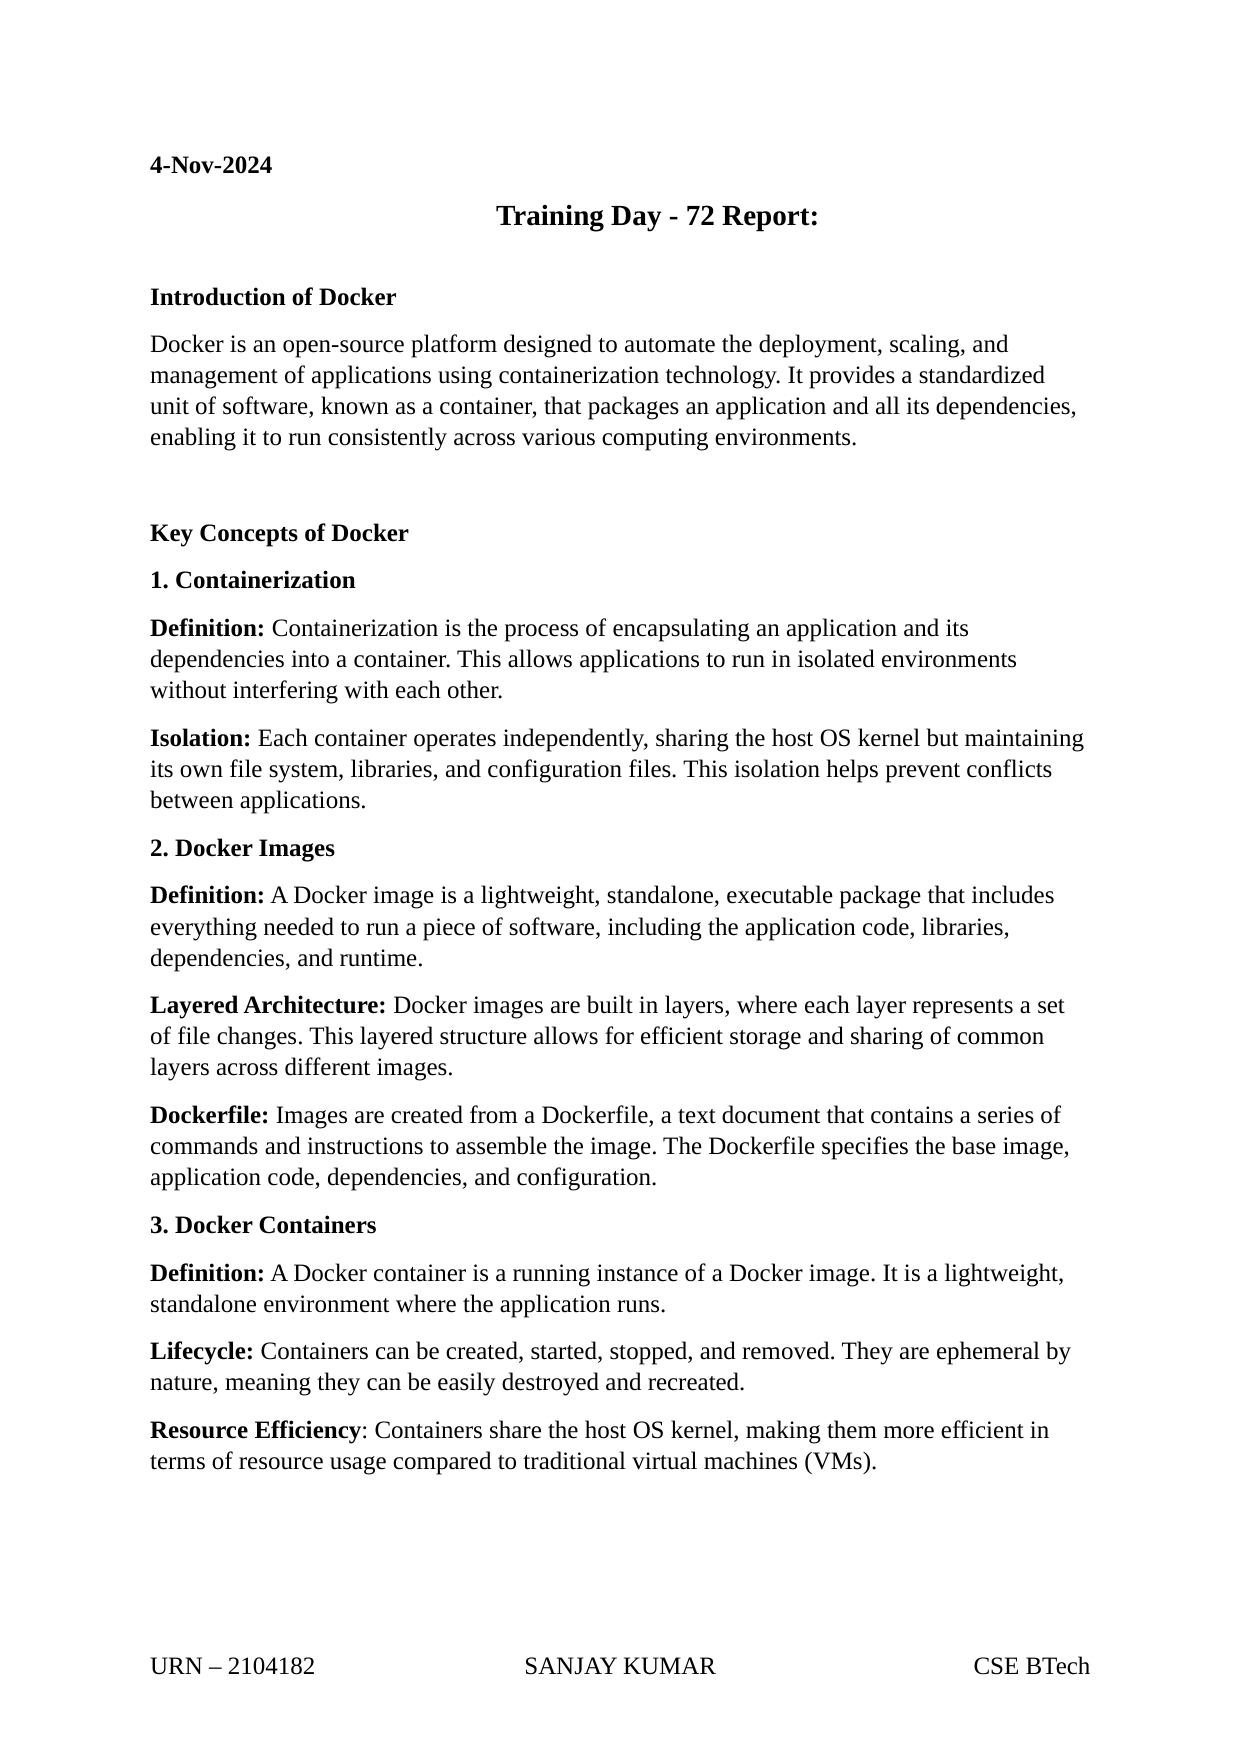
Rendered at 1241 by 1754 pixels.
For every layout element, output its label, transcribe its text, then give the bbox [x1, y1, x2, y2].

text Key Concepts of Docker [150, 518, 1090, 547]
text Dockerfile: Images are created from a Dockerfile, a text document that contains a series of commands and instructions to assemble the image. The Dockerfile specifies the base image, application code, dependencies, and configuration. [150, 1100, 1090, 1191]
text Resource Efficiency: Containers share the host OS kernel, making them more efficient in terms of resource usage compared to traditional virtual machines (VMs). [150, 1415, 1090, 1475]
text 3. Docker Containers [150, 1210, 1090, 1239]
text 1. Containerization [150, 566, 1090, 594]
text Isolation: Each container operates independently, sharing the host OS kernel but maintaining its own file system, libraries, and configuration files. This isolation helps prevent conflicts between applications. [150, 723, 1090, 814]
text Lifecycle: Containers can be created, started, stopped, and removed. They are ephemeral by nature, meaning they can be easily destroyed and recreated. [150, 1336, 1090, 1396]
text Layered Architecture: Docker images are built in layers, where each layer represents a set of file changes. This layered structure allows for efficient storage and sharing of common layers across different images. [150, 990, 1090, 1081]
text Docker is an open-source platform designed to automate the deployment, scaling, and management of applications using containerization technology. It provides a standardized unit of software, known as a container, that packages an application and all its dependencies, enabling it to run consistently across various computing environments. [150, 329, 1090, 451]
text Introduction of Docker [150, 251, 1090, 310]
list Training Day - 72 Report: [225, 198, 1090, 231]
text Definition: A Docker image is a lightweight, standalone, executable package that includes everything needed to run a piece of software, including the application code, libraries, dependencies, and runtime. [150, 881, 1090, 971]
text Definition: Containerization is the process of encapsulating an application and its dependencies into a container. This allows applications to run in isolated environments without interfering with each other. [150, 613, 1090, 704]
text Definition: A Docker container is a running instance of a Docker image. It is a lightweight, standalone environment where the application runs. [150, 1258, 1090, 1317]
text 4-Nov-2024 [150, 150, 1090, 179]
text 2. Docker Images [150, 833, 1090, 862]
